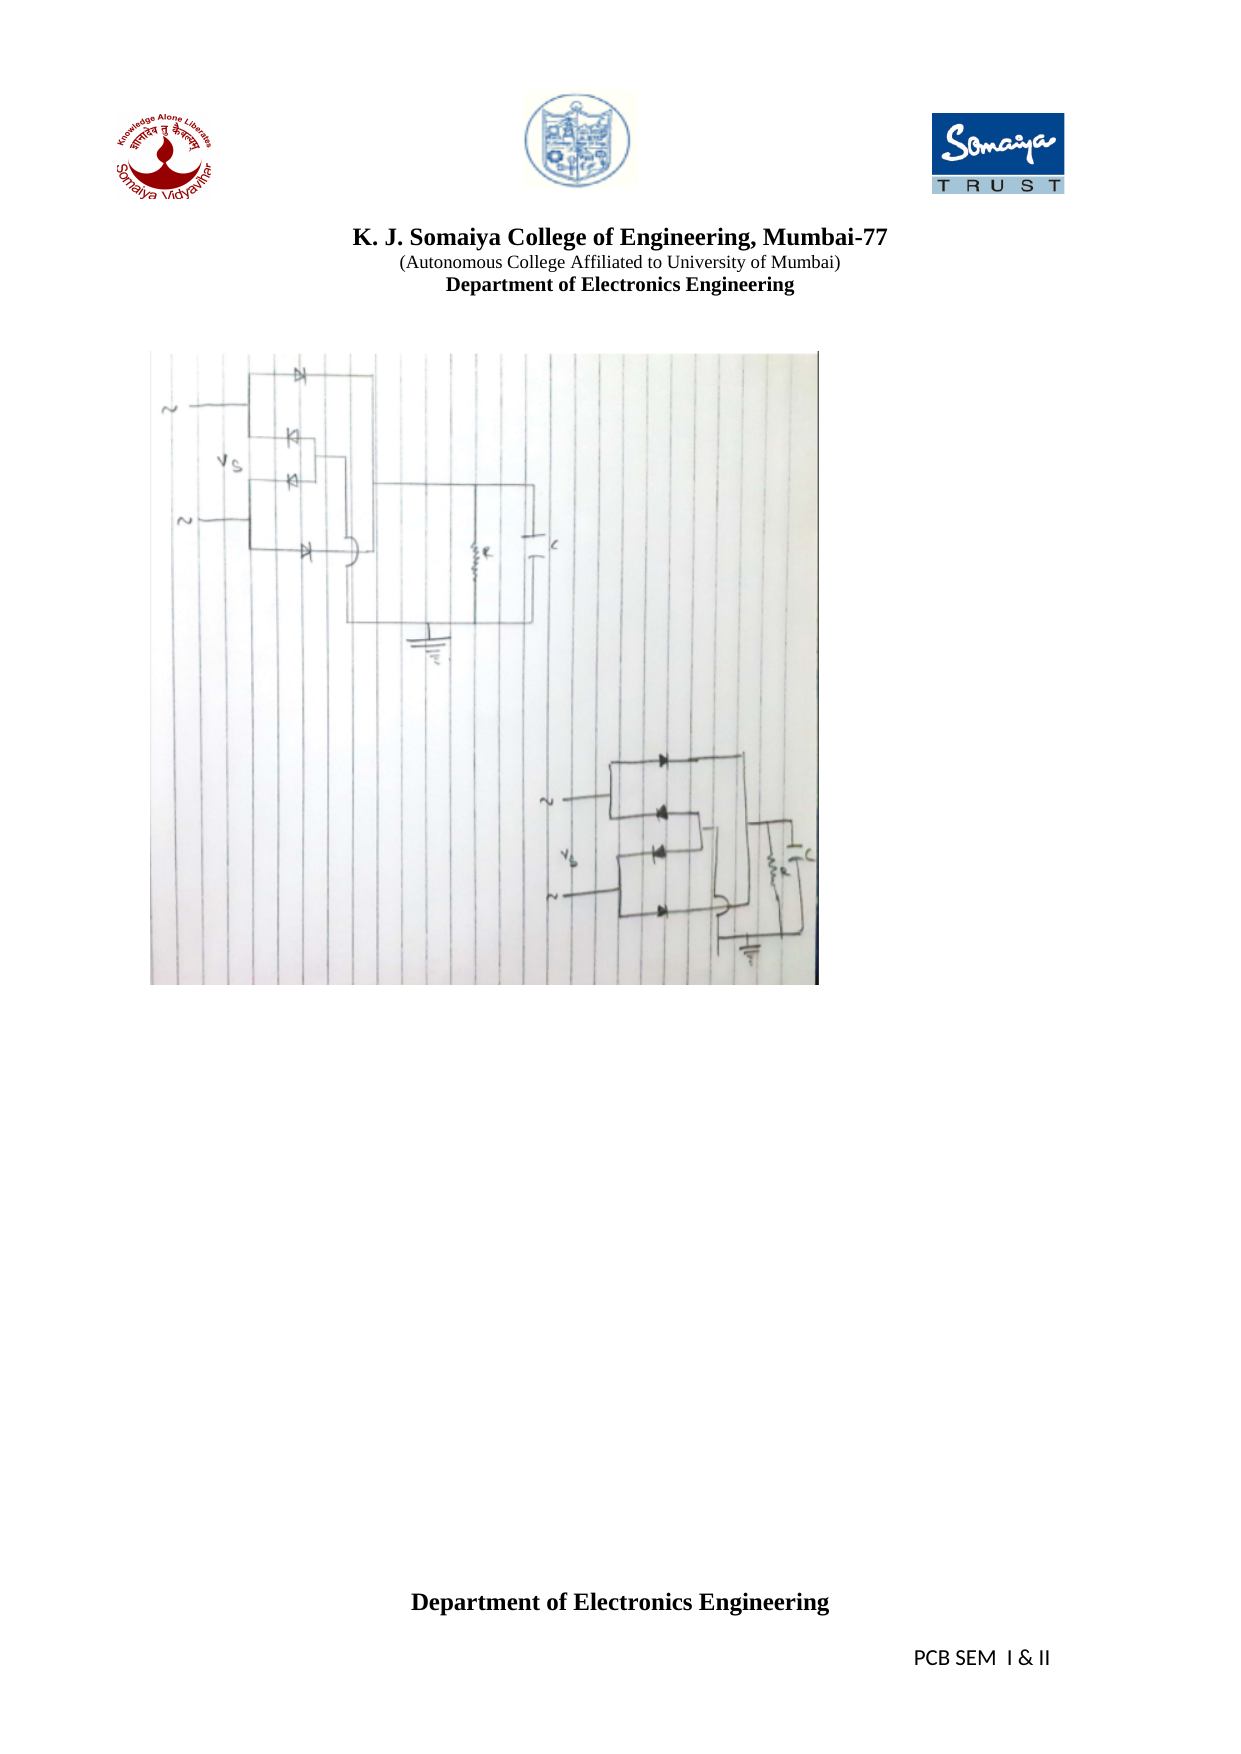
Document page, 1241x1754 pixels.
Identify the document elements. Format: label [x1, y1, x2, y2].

picture [116, 114, 211, 199]
picture [150, 351, 819, 985]
